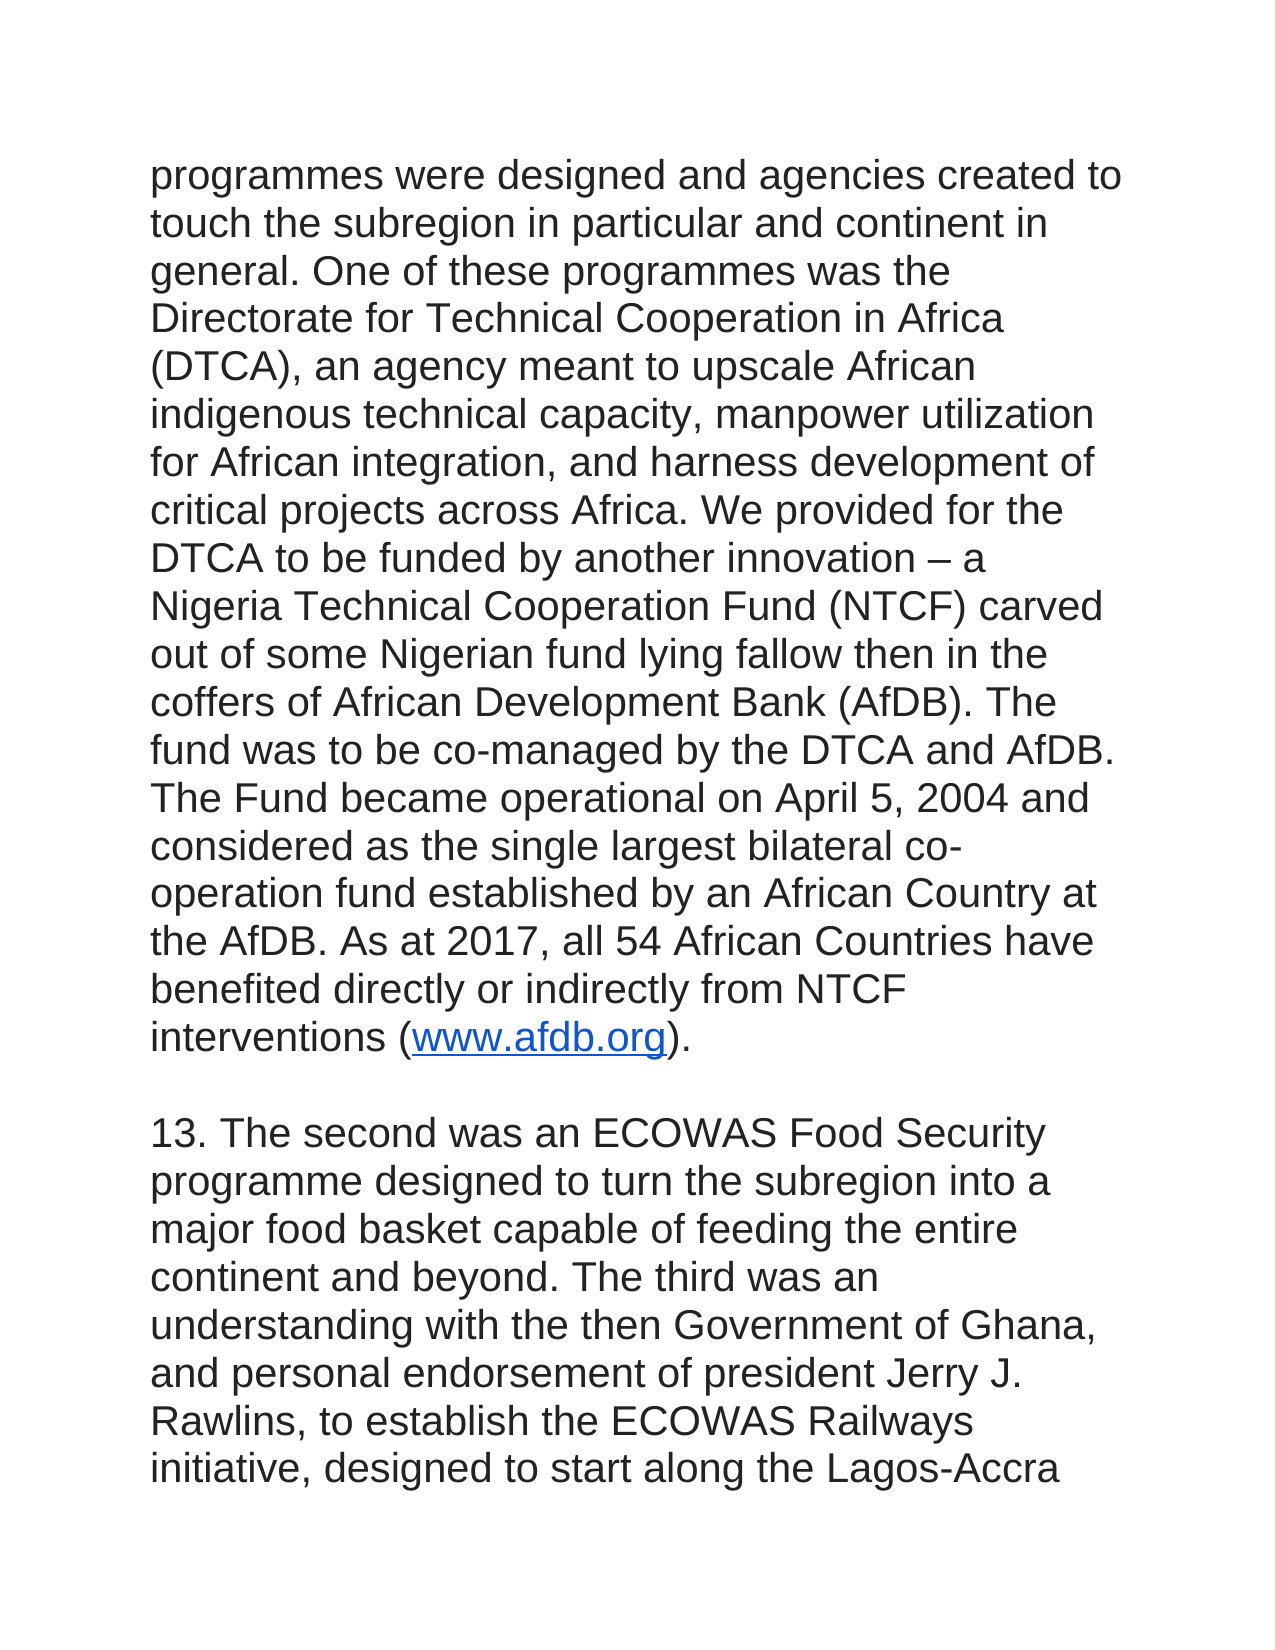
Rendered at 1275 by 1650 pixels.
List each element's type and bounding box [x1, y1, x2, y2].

text [150, 1108, 1125, 1492]
text [150, 150, 1125, 1060]
